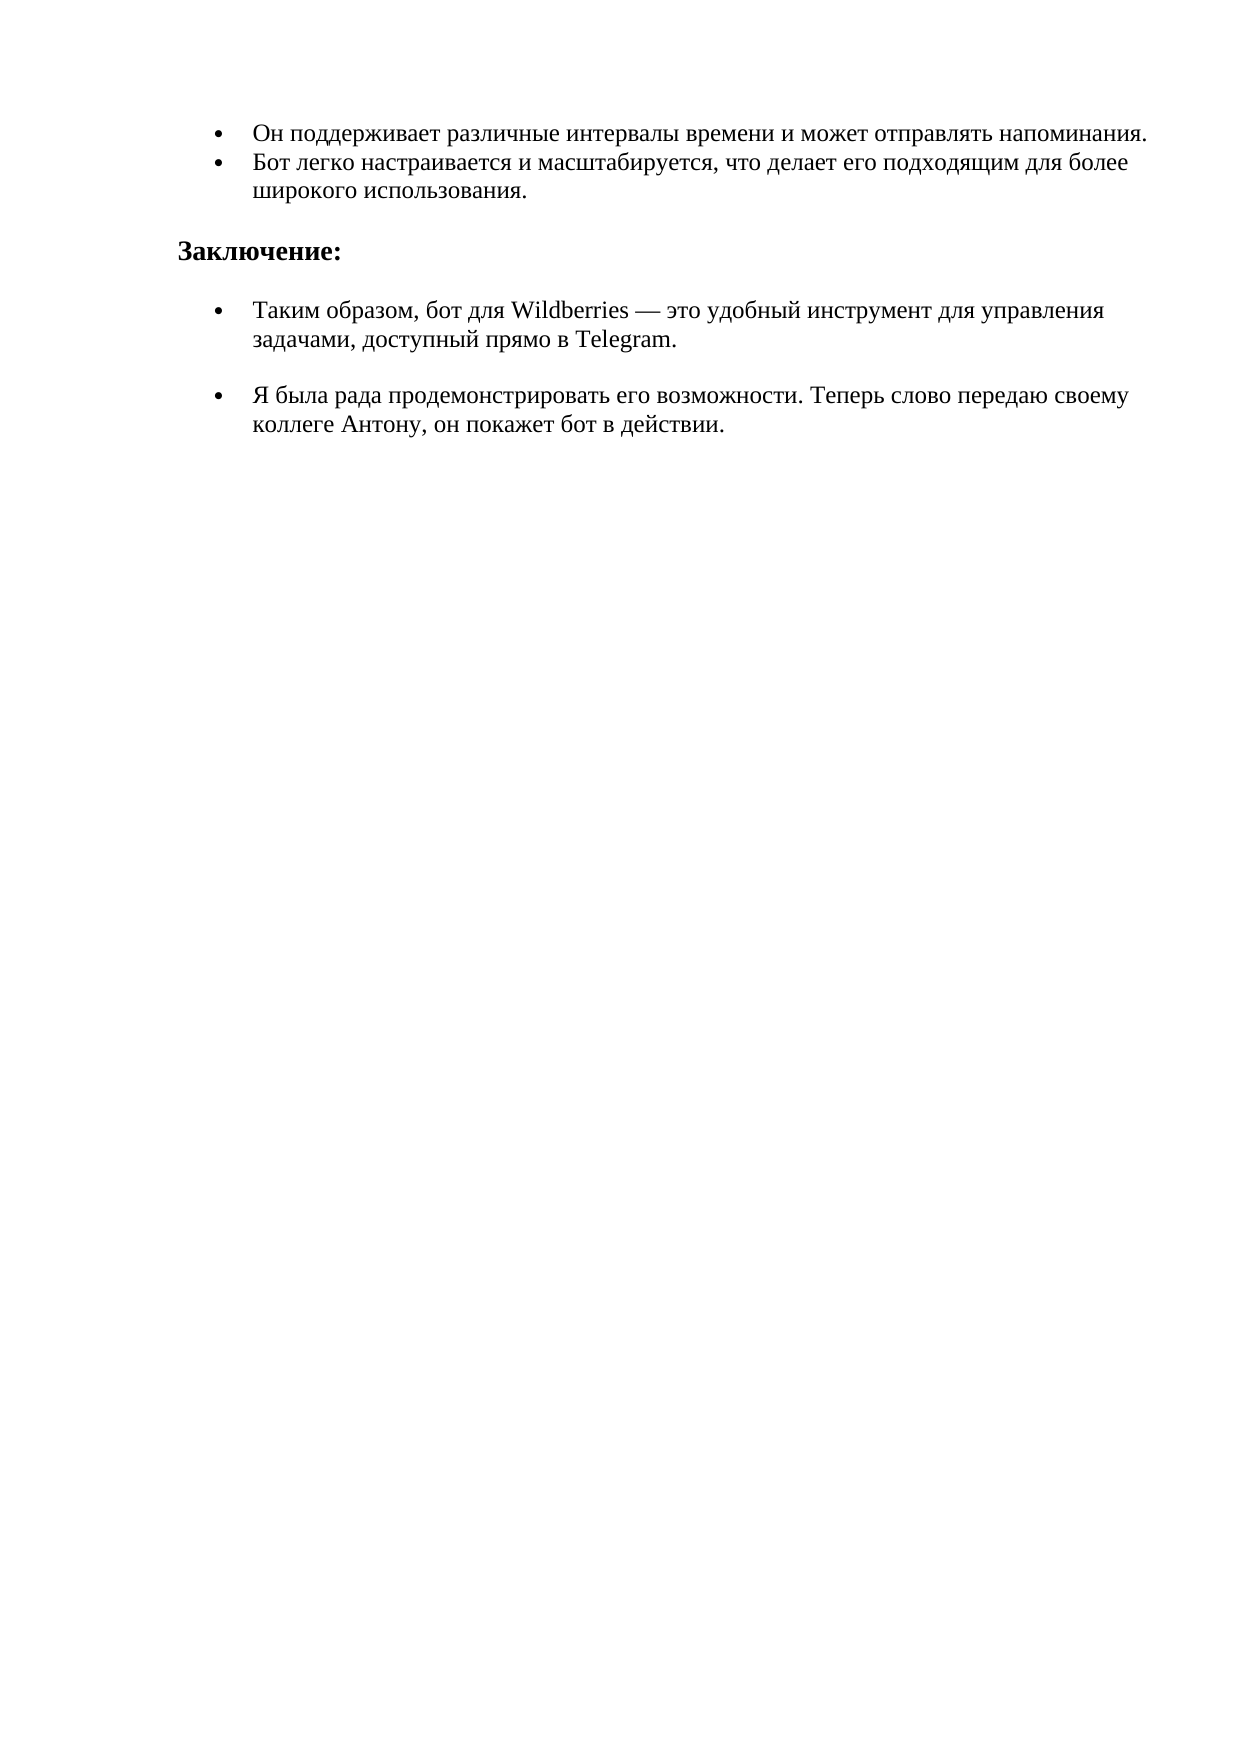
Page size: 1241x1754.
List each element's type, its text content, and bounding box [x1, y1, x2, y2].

list Он поддерживает различные интервалы времени и может отправлять напоминания. [215, 118, 1152, 147]
list Я была рада продемонстрировать его возможности. Теперь слово передаю своему коллеге Антону, он покажет бот в действии. [215, 381, 1152, 438]
list Бот легко настраивается и масштабируется, что делает его подходящим для более широкого использования. [215, 147, 1152, 204]
text Заключение: [177, 233, 1152, 266]
list Таким образом, бот для Wildberries — это удобный инструмент для управления задачами, доступный прямо в Telegram. [215, 295, 1152, 381]
